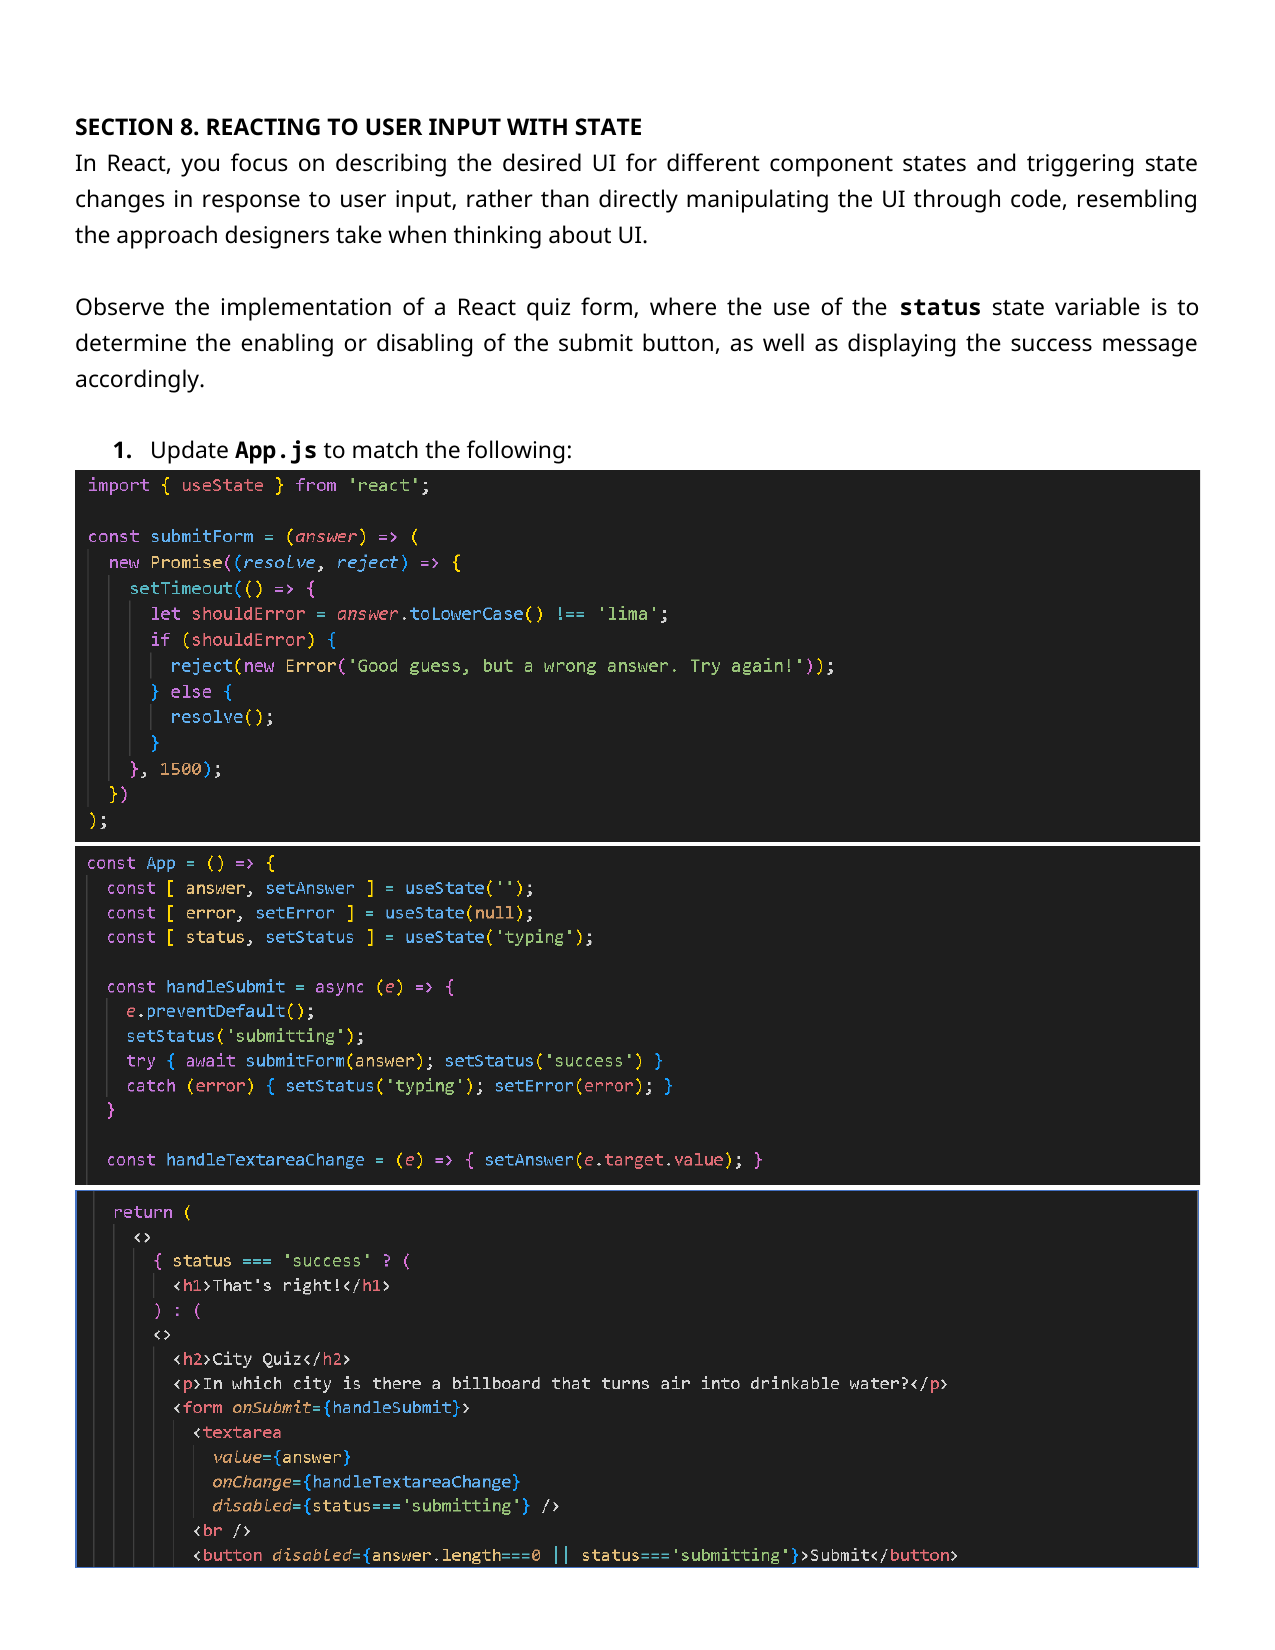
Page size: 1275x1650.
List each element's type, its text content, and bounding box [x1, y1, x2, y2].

text In React, you focus on describing the desired UI for different component states and triggering state changes in response to user input, rather than directly manipulating the UI through code, resembling the approach designers take when thinking about UI. [75, 147, 1200, 250]
picture [75, 846, 1200, 1185]
subtitle SECTION 8. REACTING TO USER INPUT WITH STATE [75, 111, 1200, 142]
text Observe the implementation of a React quiz form, where the use of the status state variable is to determine the enabling or disabling of the submit button, as well as displaying the success message accordingly. [75, 291, 1200, 394]
picture [77, 1191, 1198, 1567]
list Update App.js to match the following: [112, 434, 1200, 466]
picture [75, 470, 1200, 842]
